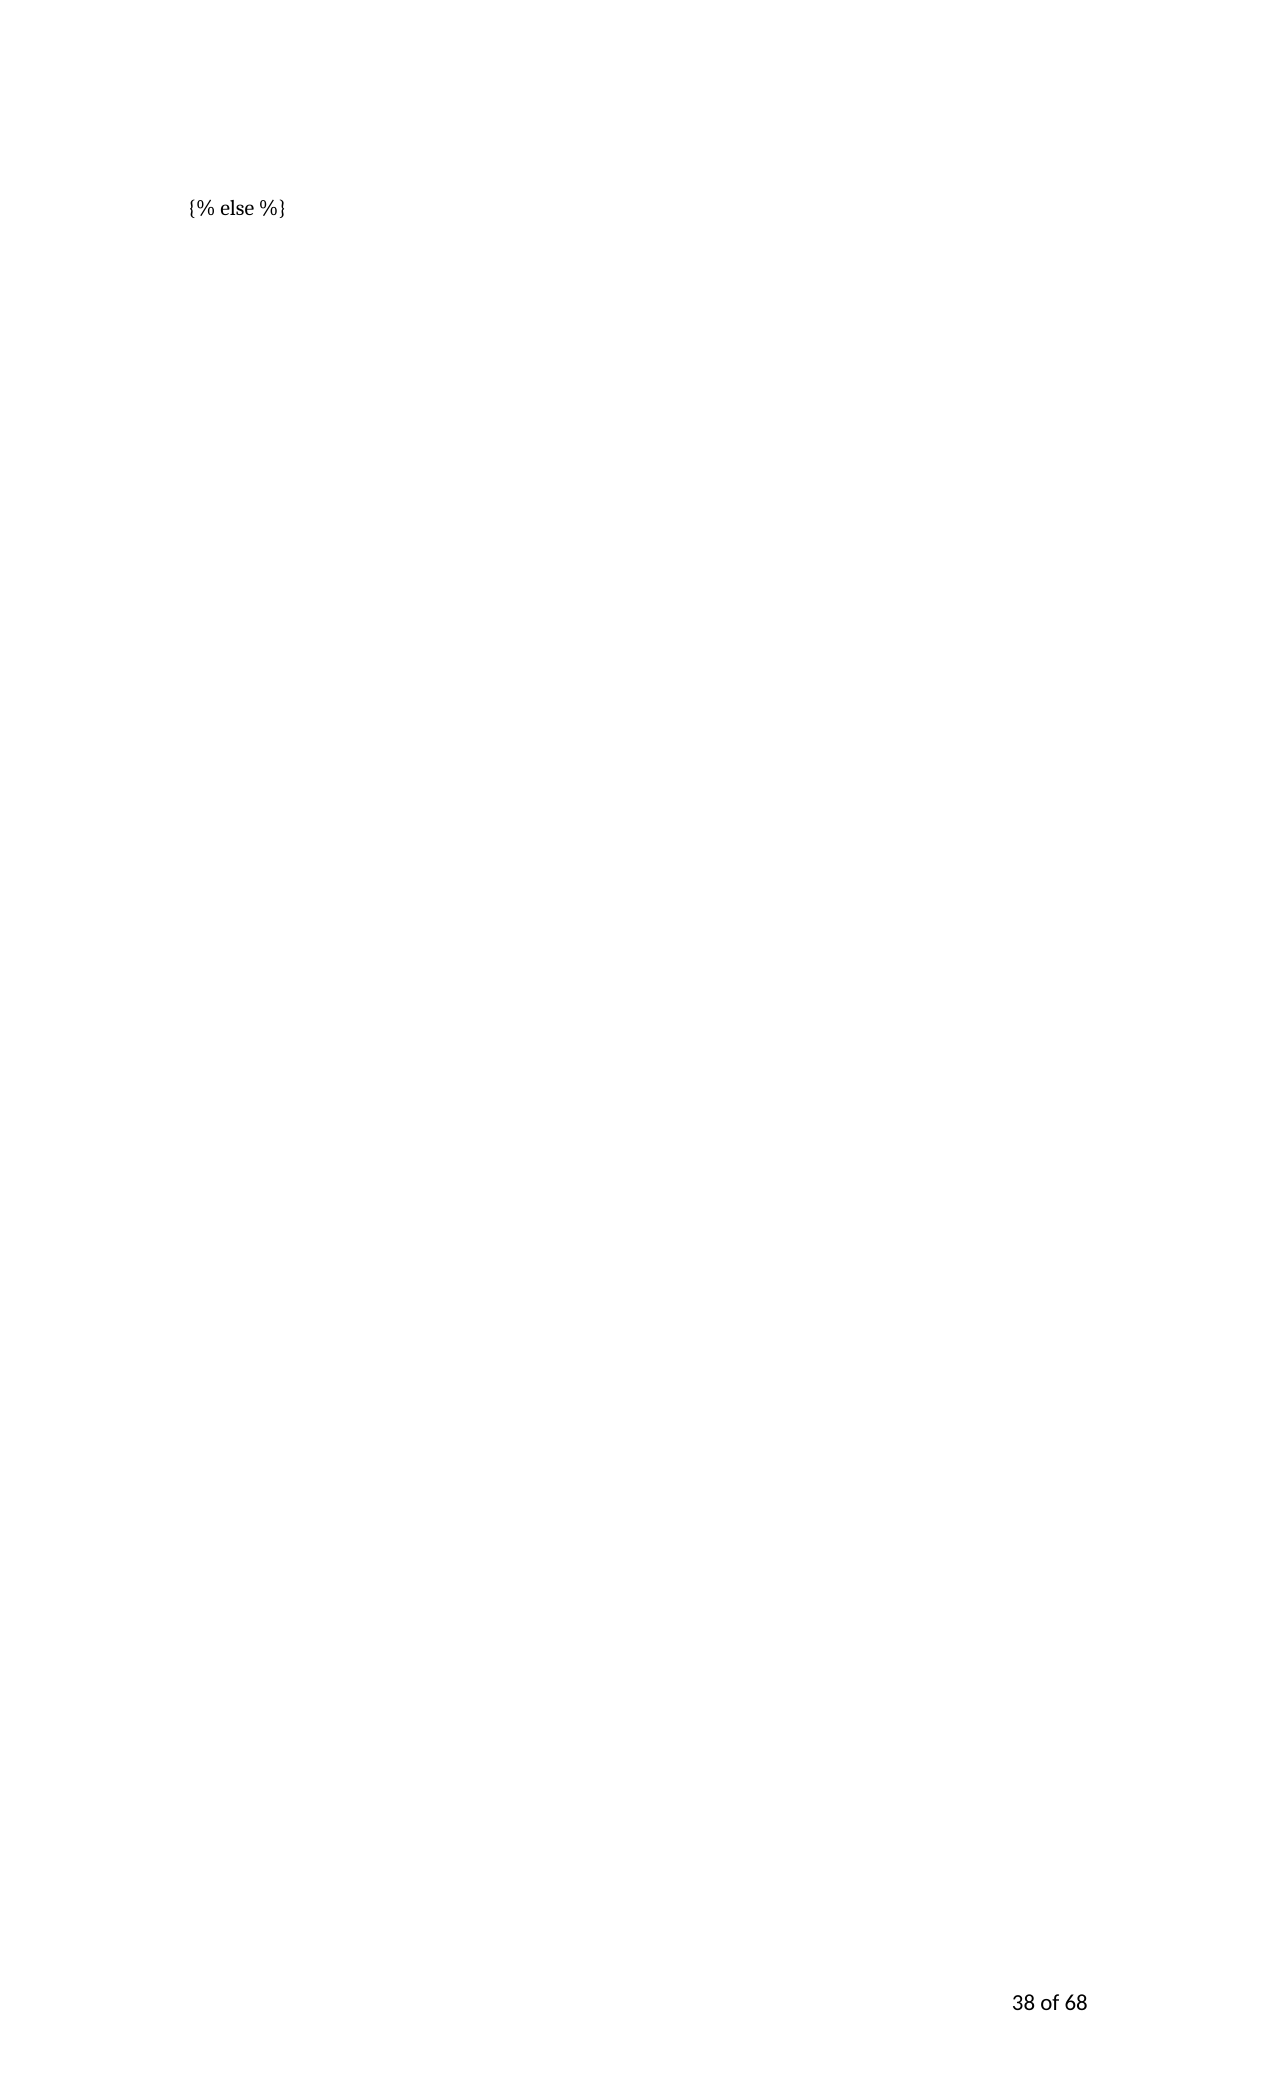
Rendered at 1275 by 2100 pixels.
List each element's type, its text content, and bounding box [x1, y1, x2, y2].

text {% else %} [187, 196, 1087, 221]
